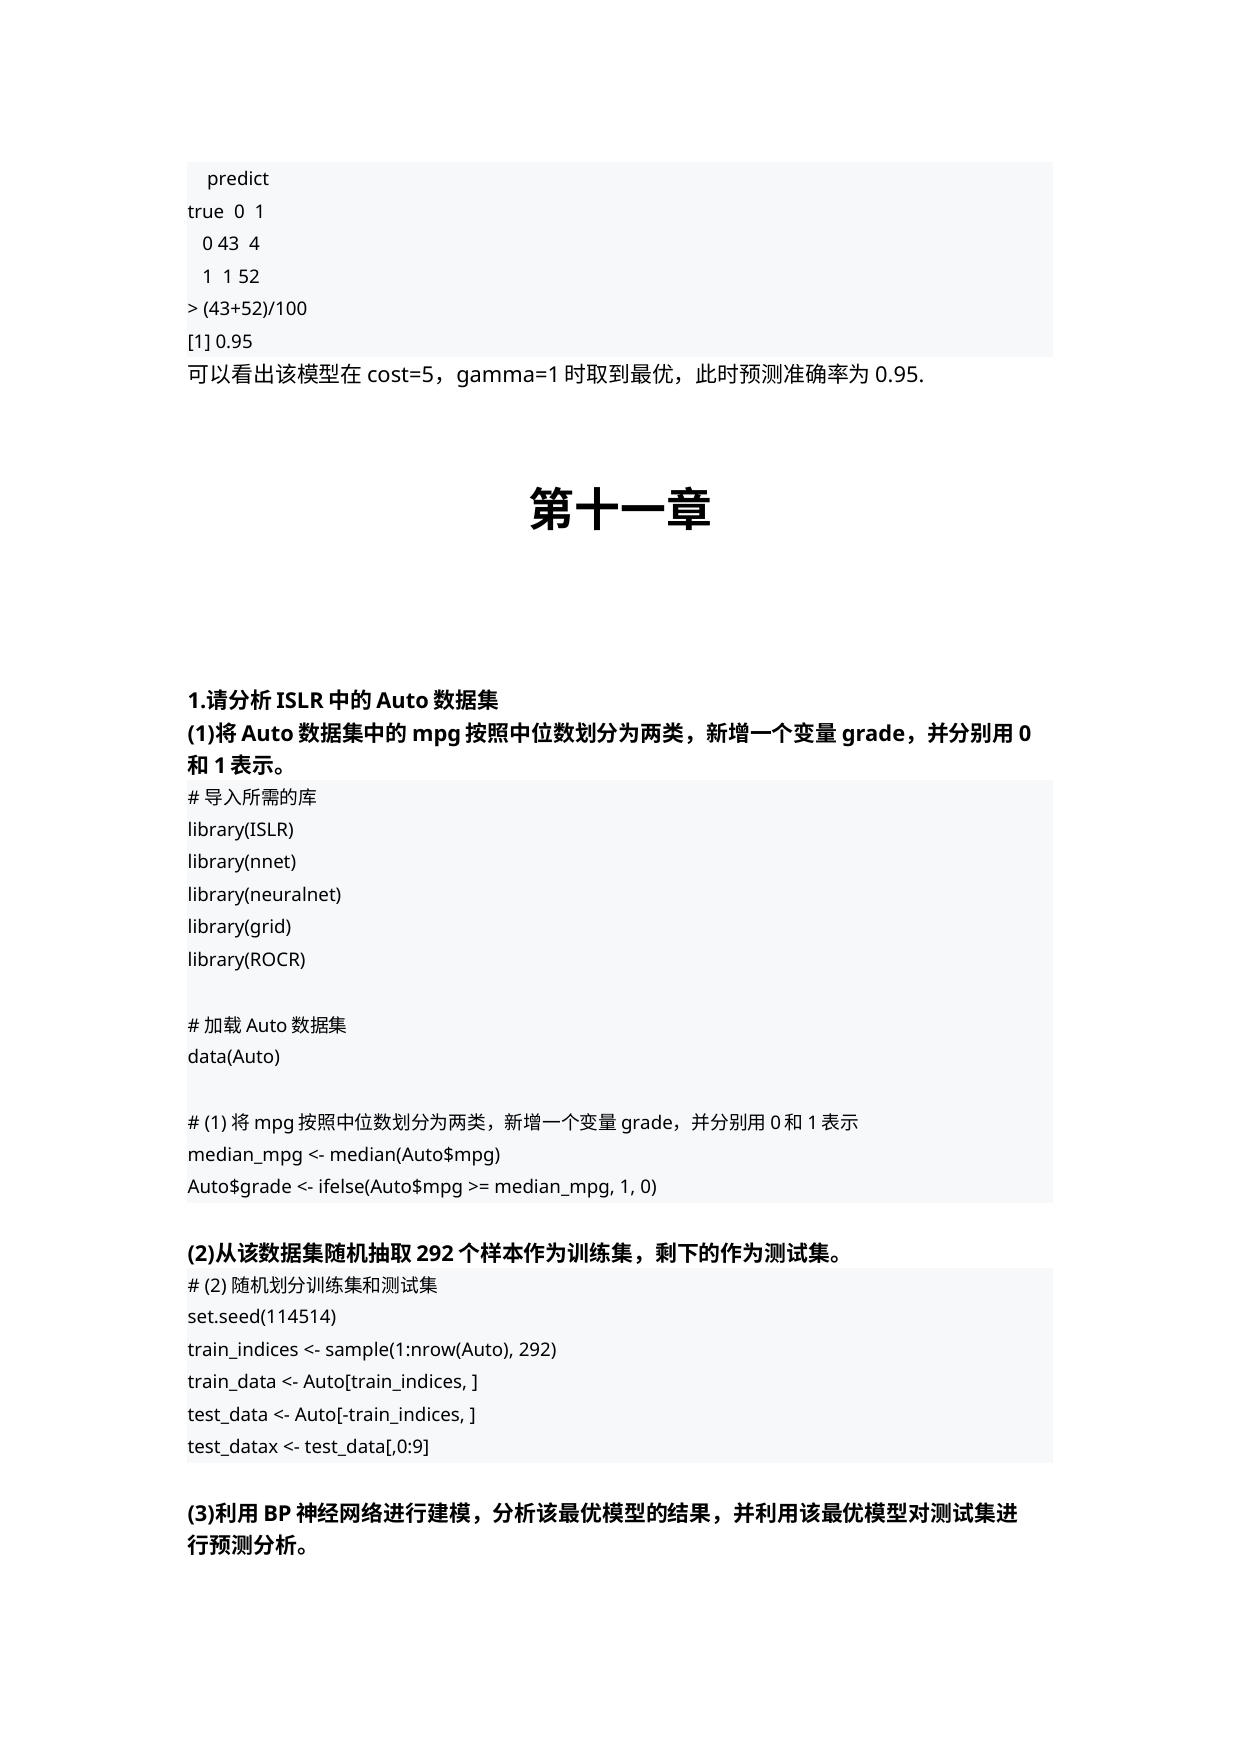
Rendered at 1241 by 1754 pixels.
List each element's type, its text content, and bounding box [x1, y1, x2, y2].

text (2)从该数据集随机抽取292个样本作为训练集，剩下的作为测试集。 [187, 1203, 1053, 1268]
text 1.请分析ISLR中的Auto数据集 [187, 683, 1053, 715]
text true 0 1 [187, 194, 1053, 227]
text predict [187, 162, 1053, 194]
subtitle 第十一章 [187, 457, 1053, 555]
text > (43+52)/100 [187, 292, 1053, 324]
text (3)利用BP神经网络进行建模，分析该最优模型的结果，并利用该最优模型对测试集进 行预测分析。 [187, 1463, 1053, 1560]
text 和1表示。 [187, 748, 1053, 780]
text 0 43 4 [187, 227, 1053, 259]
text library(ISLR) [187, 813, 1053, 845]
text train_data <- Auto[train_indices, ] [187, 1365, 1053, 1398]
text # (1) 将mpg按照中位数划分为两类，新增一个变量grade，并分别用0和1表示 [187, 1105, 1053, 1138]
text (1)将Auto数据集中的mpg按照中位数划分为两类，新增一个变量grade，并分别用0 [187, 715, 1053, 748]
text test_data <- Auto[-train_indices, ] [187, 1398, 1053, 1430]
text train_indices <- sample(1:nrow(Auto), 292) [187, 1333, 1053, 1365]
text [1] 0.95 [187, 324, 1053, 357]
text set.seed(114514) [187, 1300, 1053, 1333]
text 可以看出该模型在cost=5，gamma=1时取到最优，此时预测准确率为0.95. [187, 357, 1053, 389]
text data(Auto) [187, 1040, 1053, 1073]
text library(grid) [187, 910, 1053, 943]
text test_datax <- test_data[,0:9] [187, 1430, 1053, 1463]
text # (2) 随机划分训练集和测试集 [187, 1268, 1053, 1300]
text 1 1 52 [187, 259, 1053, 292]
text median_mpg <- median(Auto$mpg) [187, 1138, 1053, 1170]
text library(ROCR) [187, 943, 1053, 975]
text Auto$grade <- ifelse(Auto$mpg >= median_mpg, 1, 0) [187, 1170, 1053, 1203]
text library(neuralnet) [187, 878, 1053, 910]
text # 导入所需的库 [187, 780, 1053, 813]
text library(nnet) [187, 845, 1053, 878]
text # 加载Auto数据集 [187, 1008, 1053, 1040]
